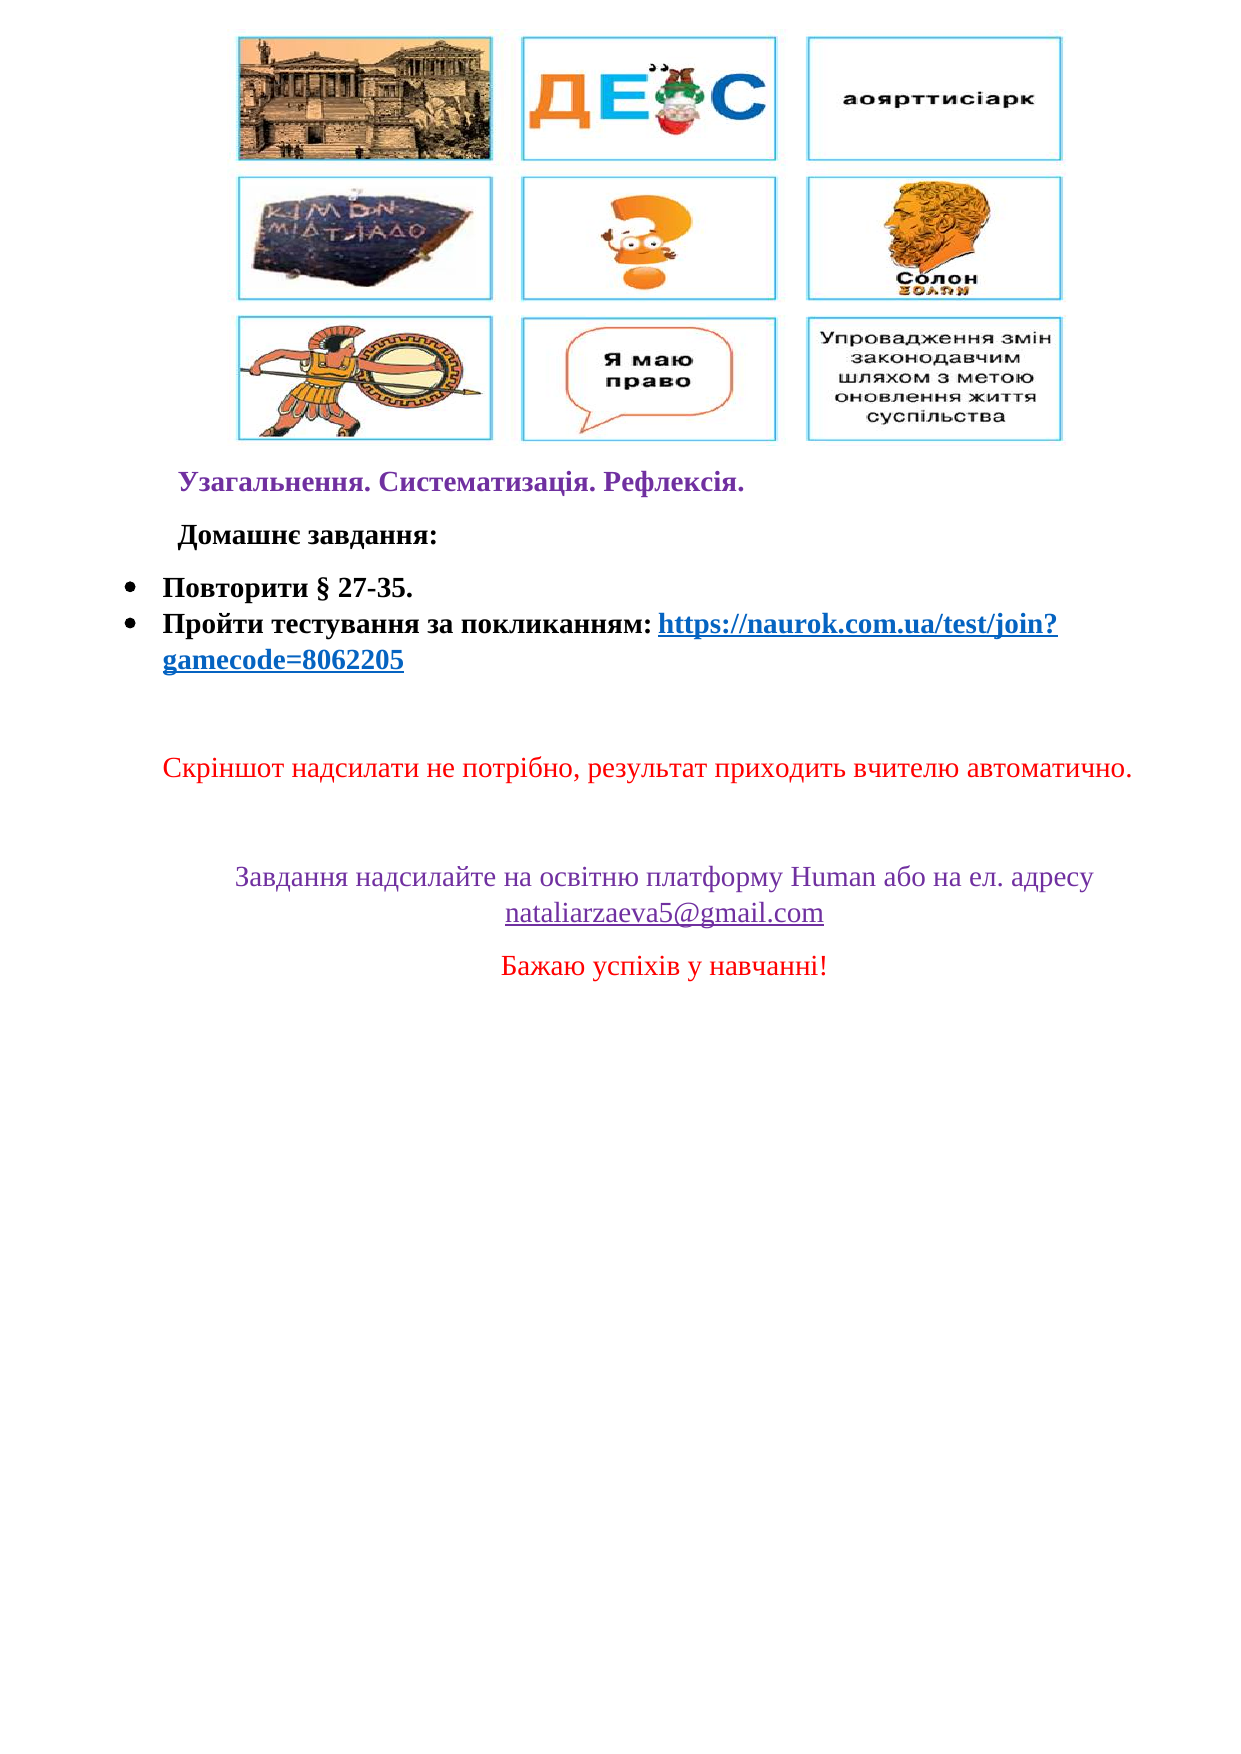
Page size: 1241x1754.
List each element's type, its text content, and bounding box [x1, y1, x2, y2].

text Бажаю успіхів у навчанні! [177, 948, 1152, 982]
list Скріншот надсилати не потрібно, результат приходить вчителю автоматично. [162, 751, 1152, 784]
list Повторити § 27-35. [125, 570, 1152, 603]
list Завдання надсилайте на освітню платформу Human або на ел. адресу nataliarzaeva5@gmail.com [177, 859, 1152, 929]
picture [227, 29, 1068, 446]
text Узагальнення. Систематизація. Рефлексія. [177, 464, 1152, 498]
text Домашнє завдання: [177, 517, 1152, 550]
list Пройти тестування за покликанням: https://naurok.com.ua/test/join?gamecode=8062205 [125, 606, 1152, 676]
